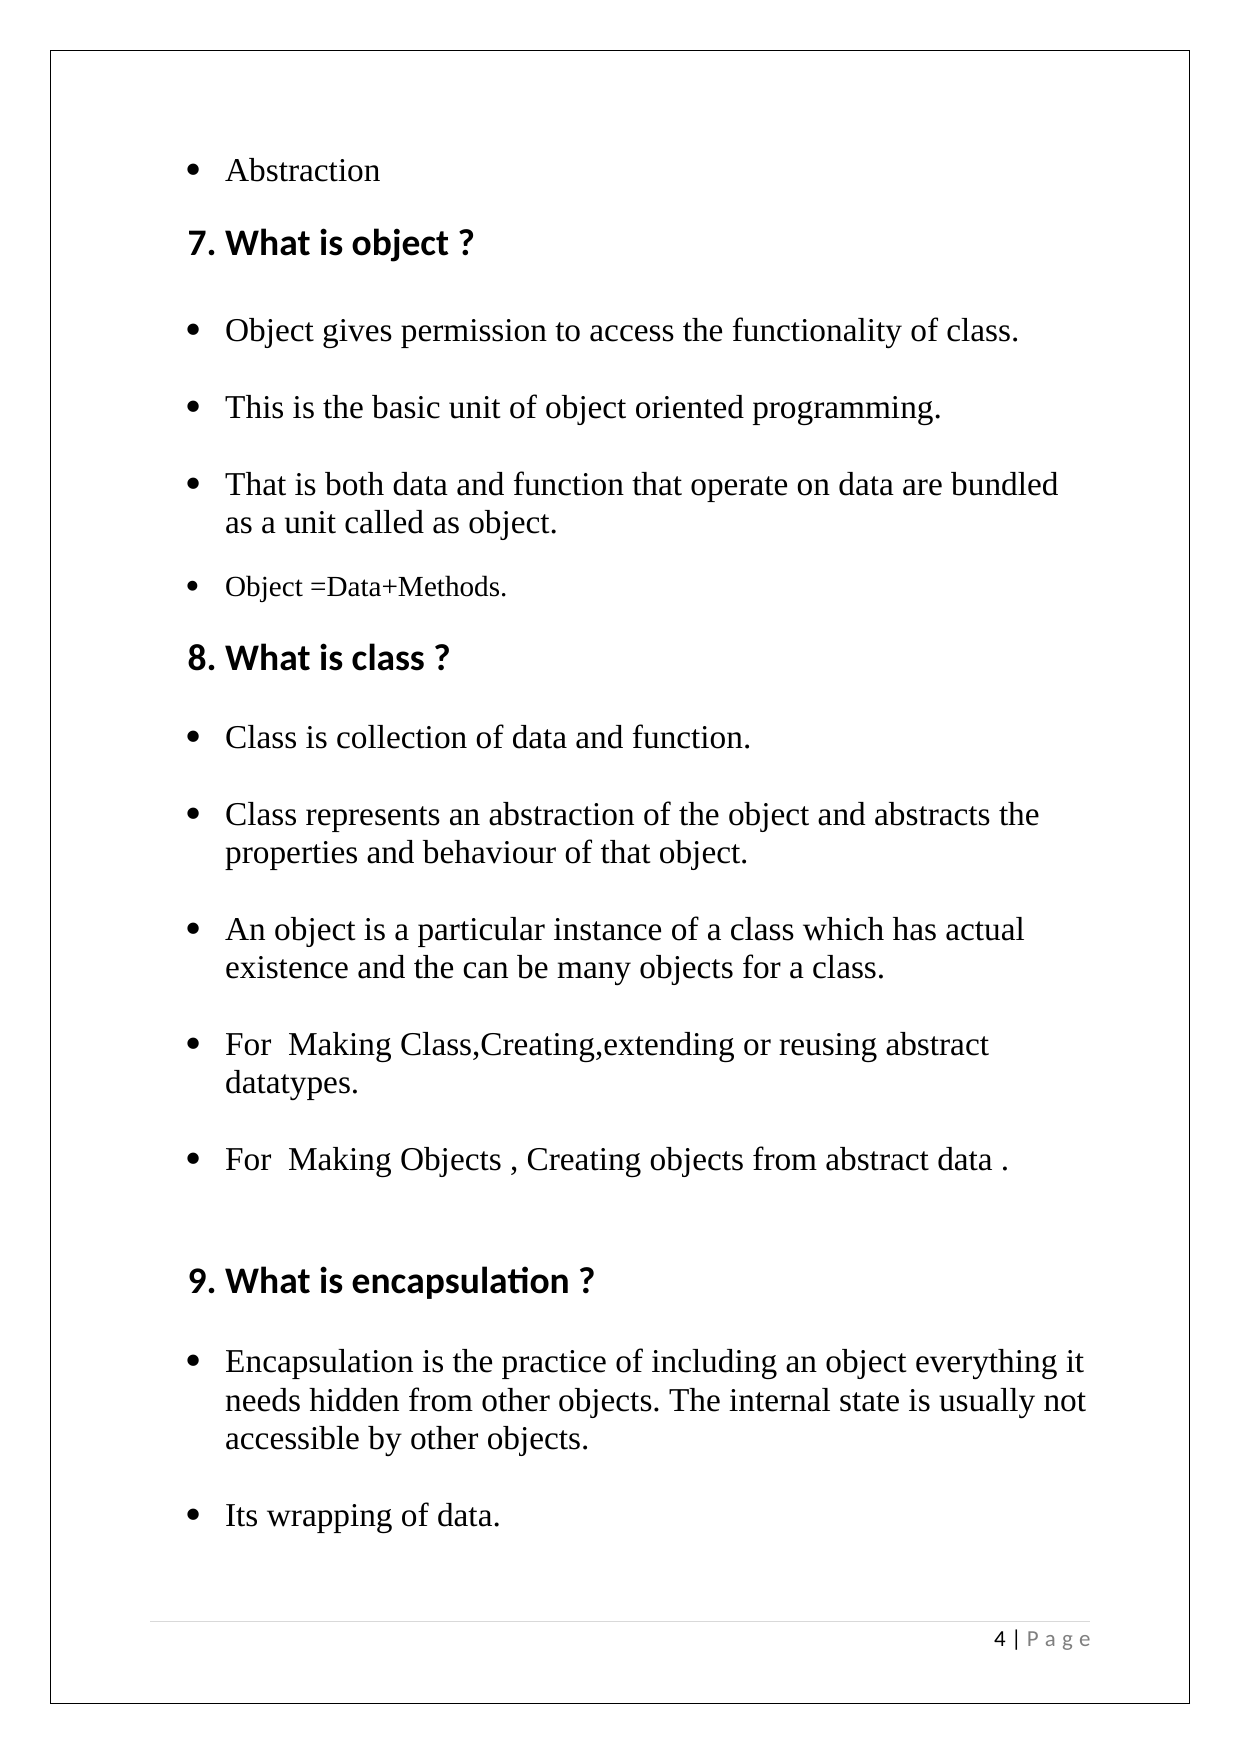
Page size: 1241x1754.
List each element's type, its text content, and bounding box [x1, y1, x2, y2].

list An object is a particular instance of a class which has actual existence and the can be many objects for a class. [187, 909, 1090, 986]
list For Making Class,Creating,extending or reusing abstract datatypes. [187, 1024, 1090, 1101]
list Abstraction [187, 150, 1090, 188]
list Class is collection of data and function. [187, 718, 1090, 756]
list What is class ? [187, 633, 1090, 679]
list Encapsulation is the practice of including an object everything it needs hidden from other objects. The internal state is usually not accessible by other objects. [187, 1341, 1090, 1456]
list That is both data and function that operate on data are bundled as a unit called as object. [187, 464, 1090, 541]
list For Making Objects , Creating objects from abstract data . [187, 1139, 1090, 1178]
list Object gives permission to access the functionality of class. [187, 311, 1090, 349]
list Class represents an abstraction of the object and abstracts the properties and behaviour of that object. [187, 794, 1090, 871]
list This is the basic unit of object oriented programming. [187, 387, 1090, 426]
list Its wrapping of data. [187, 1495, 1090, 1533]
list What is object ? [187, 219, 1090, 265]
list What is encapsulation ? [187, 1257, 1090, 1303]
list Object =Data+Methods. [187, 569, 1090, 603]
